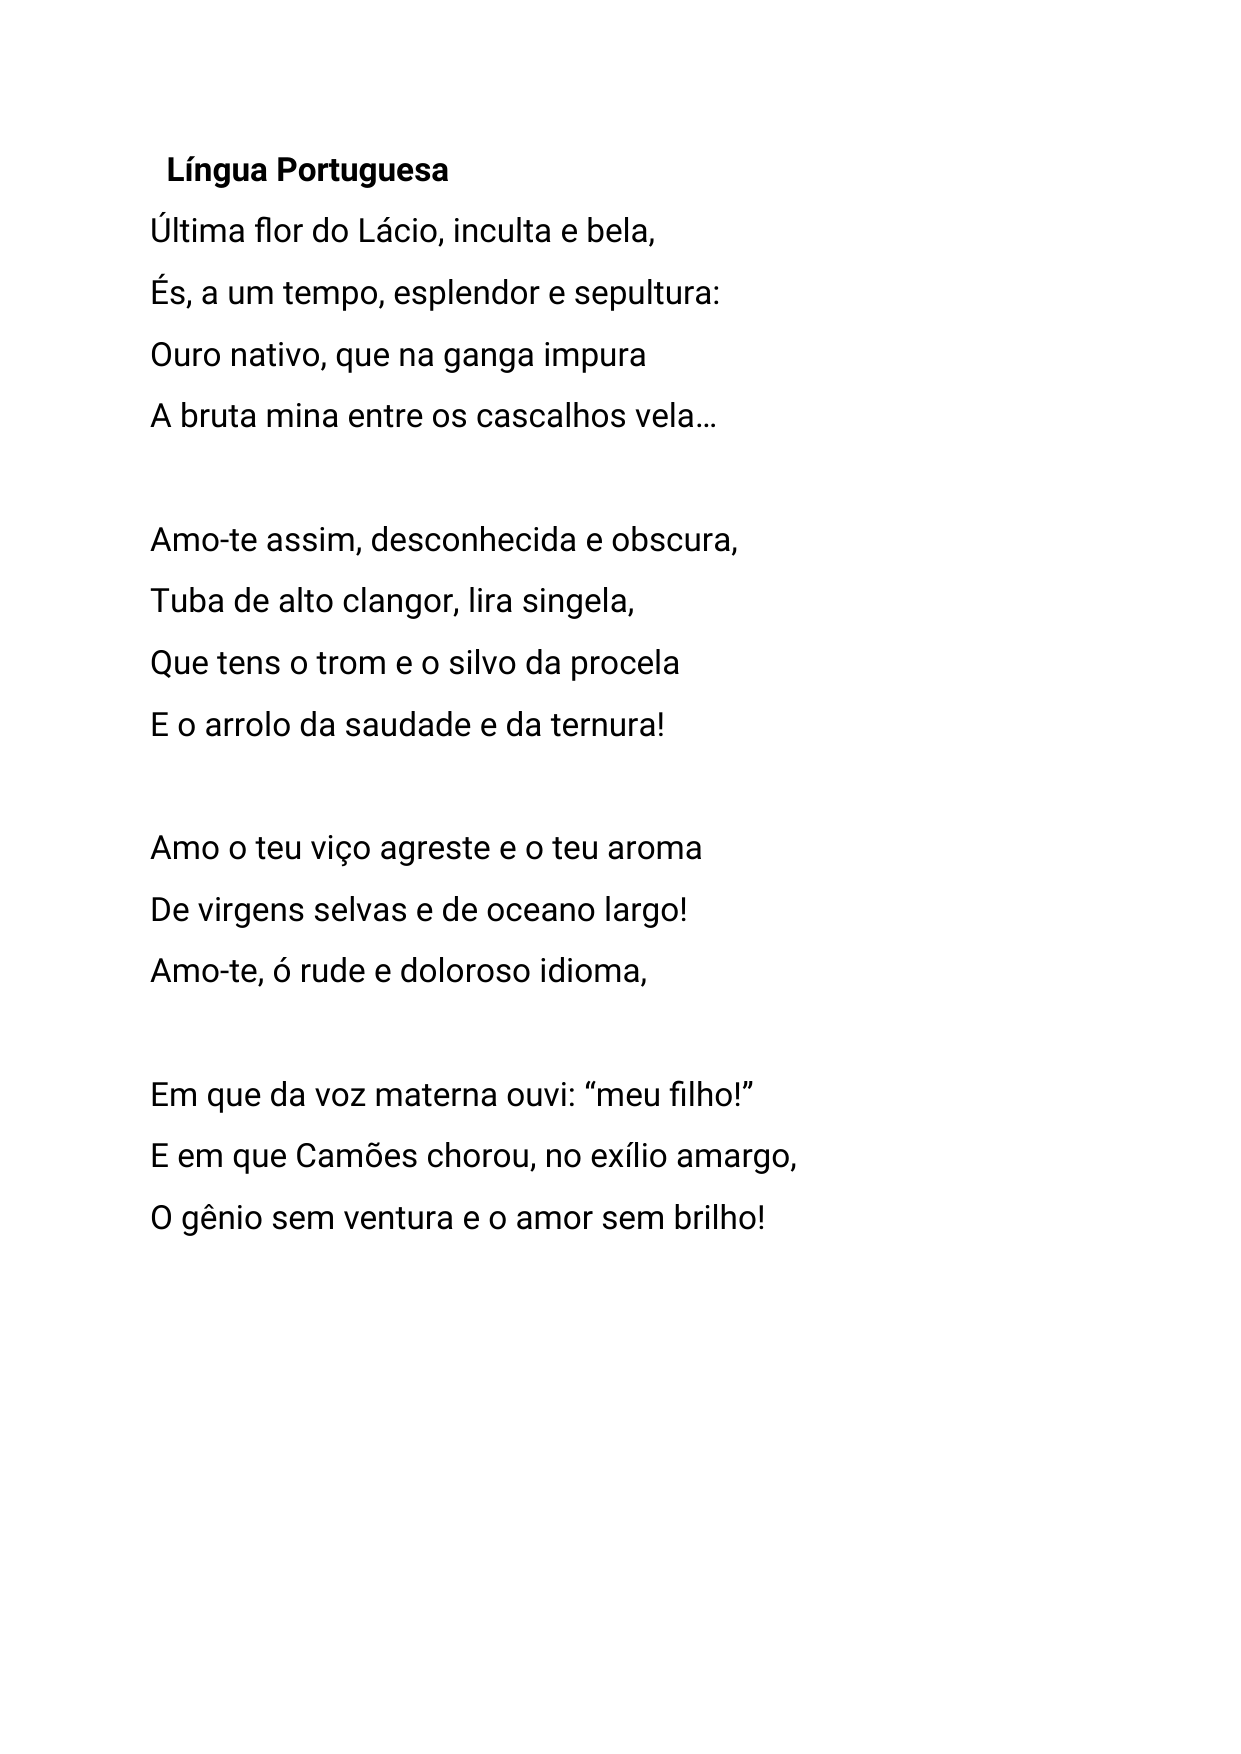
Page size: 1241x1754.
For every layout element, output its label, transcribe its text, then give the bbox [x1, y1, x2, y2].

text A bruta mina entre os cascalhos vela… [150, 397, 1090, 436]
text Amo o teu viço agreste e o teu aroma [150, 828, 1090, 867]
text O gênio sem ventura e o amor sem brilho! [150, 1198, 1090, 1237]
text Amo-te, ó rude e doloroso idioma, [150, 952, 1090, 991]
text E em que Camões chorou, no exílio amargo, [150, 1137, 1090, 1176]
text Ouro nativo, que na ganga impura [150, 335, 1090, 374]
text És, a um tempo, esplendor e sepultura: [150, 273, 1090, 312]
text Em que da voz materna ouvi: “meu filho!” [150, 1075, 1090, 1114]
text Que tens o trom e o silvo da procela [150, 643, 1090, 682]
text Última flor do Lácio, inculta e bela, [150, 212, 1090, 251]
text Amo-te assim, desconhecida e obscura, [150, 520, 1090, 559]
text Língua Portuguesa [150, 150, 1090, 189]
text Tuba de alto clangor, lira singela, [150, 582, 1090, 621]
text De virgens selvas e de oceano largo! [150, 890, 1090, 929]
text E o arrolo da saudade e da ternura! [150, 705, 1090, 744]
